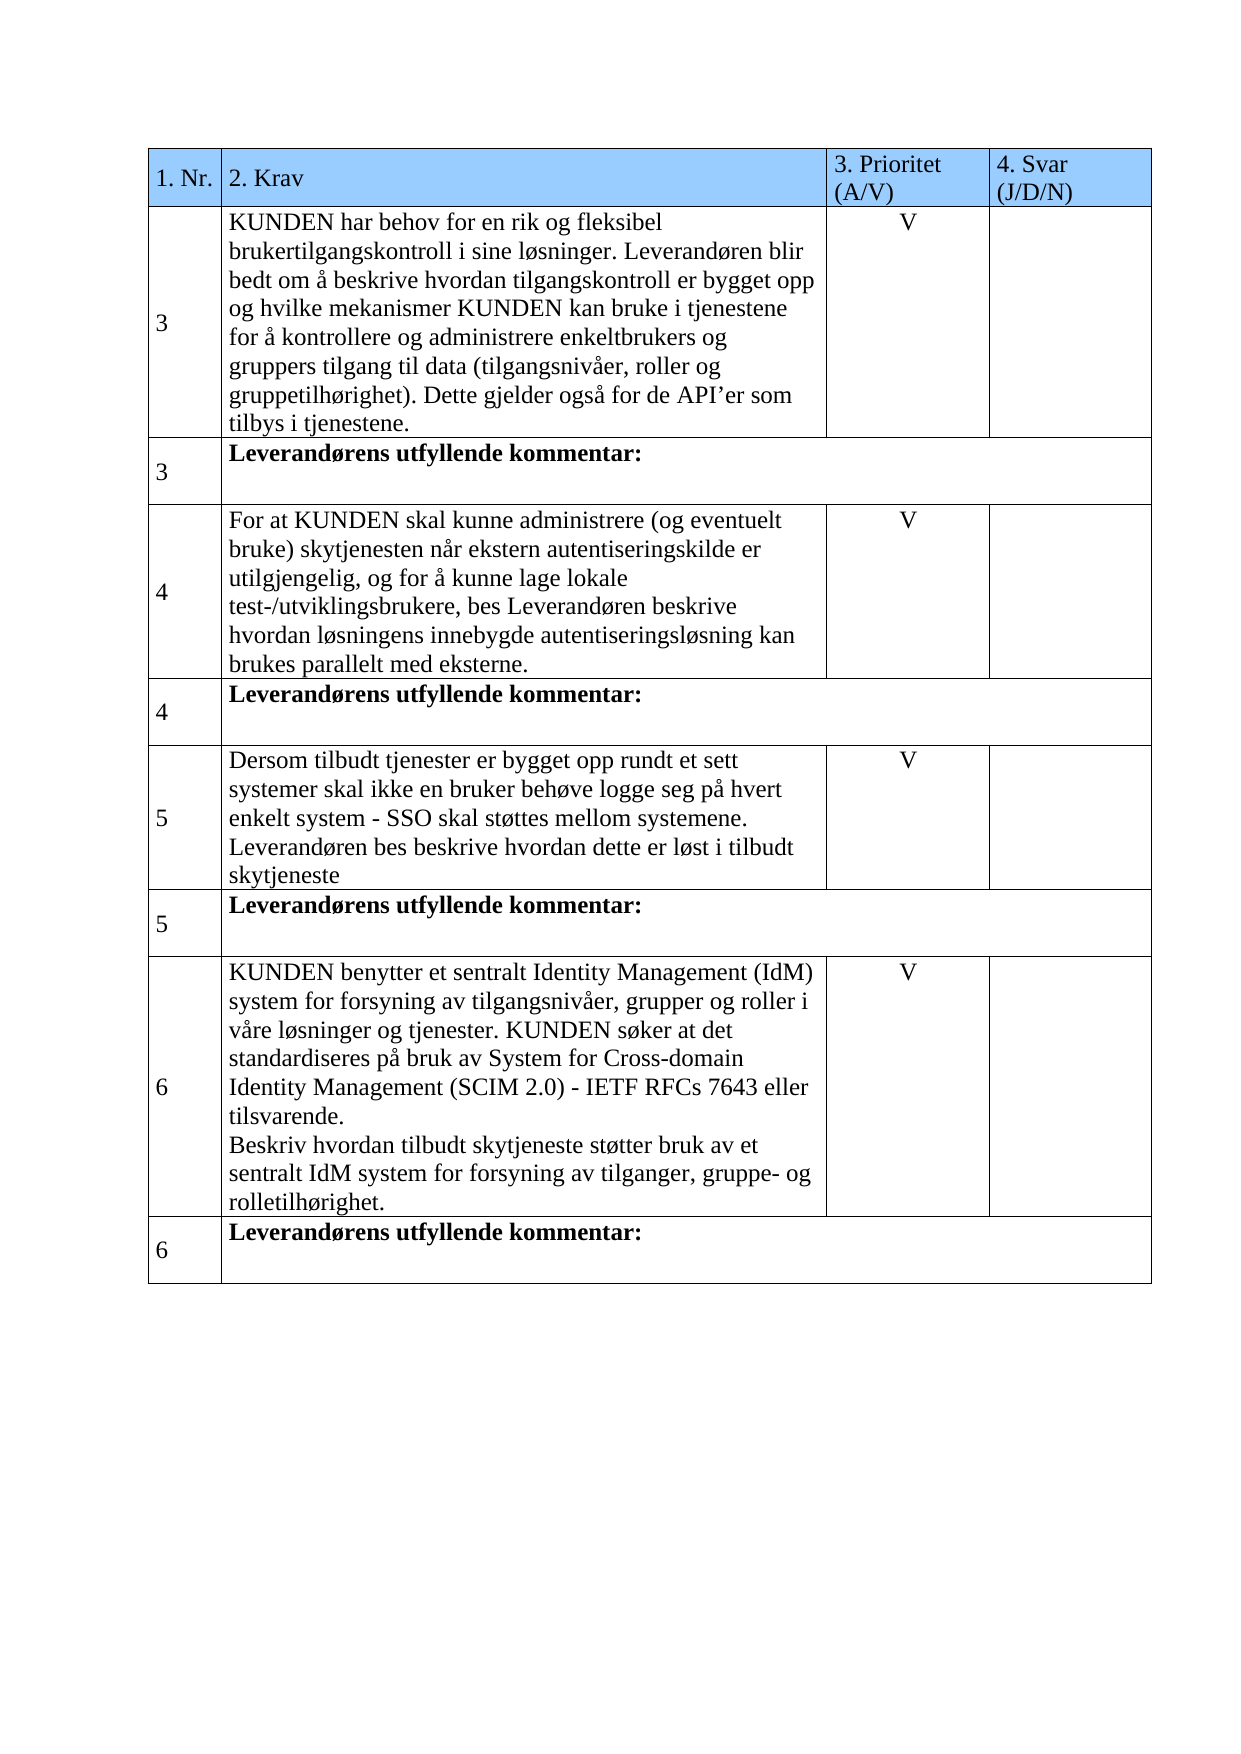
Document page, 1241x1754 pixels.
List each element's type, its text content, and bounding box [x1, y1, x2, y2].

table_header 2. Krav [222, 149, 826, 206]
table_cell For at KUNDEN skal kunne administrere (og eventuelt bruke) skytjenesten når ekstern autentiseringskilde er utilgjengelig, og for å kunne lage lokale test-/utviklingsbrukere, bes Leverandøren beskrive hvordan løsningens innebygde autentiseringsløsning kan brukes parallelt med eksterne. [222, 505, 826, 678]
table_cell [990, 505, 1151, 678]
table_cell 6 [149, 1217, 221, 1283]
table_cell [990, 746, 1151, 889]
table_header 3. Prioritet (A/V) [827, 149, 989, 206]
table_cell 5 [149, 746, 221, 889]
table_cell [990, 957, 1151, 1216]
table_cell V [827, 207, 989, 437]
table_cell KUNDEN har behov for en rik og fleksibel brukertilgangskontroll i sine løsninger. Leverandøren blir bedt om å beskrive hvordan tilgangskontroll er bygget opp og hvilke mekanismer KUNDEN kan bruke i tjenestene for å kontrollere og administrere enkeltbrukers og gruppers tilgang til data (tilgangsnivåer, roller og gruppetilhørighet). Dette gjelder også for de API’er som tilbys i tjenestene. [222, 207, 826, 437]
table_header 1. Nr. [149, 149, 221, 206]
table_cell V [827, 505, 989, 678]
table_cell Dersom tilbudt tjenester er bygget opp rundt et sett systemer skal ikke en bruker behøve logge seg på hvert enkelt system - SSO skal støttes mellom systemene. Leverandøren bes beskrive hvordan dette er løst i tilbudt skytjeneste [222, 746, 826, 889]
table_cell [990, 207, 1151, 437]
table_cell 5 [149, 890, 221, 956]
table_header 4. Svar (J/D/N) [990, 149, 1151, 206]
table_cell 4 [149, 505, 221, 678]
table_cell Leverandørens utfyllende kommentar: [222, 890, 1151, 956]
table_cell Leverandørens utfyllende kommentar: [222, 438, 1151, 504]
table_cell 6 [149, 957, 221, 1216]
table_cell Leverandørens utfyllende kommentar: [222, 679, 1151, 744]
table_cell V [827, 746, 989, 889]
table_cell 3 [149, 438, 221, 504]
table_cell 4 [149, 679, 221, 744]
table_cell KUNDEN benytter et sentralt Identity Management (IdM) system for forsyning av tilgangsnivåer, grupper og roller i våre løsninger og tjenester. KUNDEN søker at det standardiseres på bruk av System for Cross-domain Identity Management (SCIM 2.0) - IETF RFCs 7643 eller tilsvarende. Beskriv hvordan tilbudt skytjeneste støtter bruk av et sentralt IdM system for forsyning av tilganger, gruppe- og rolletilhørighet. [222, 957, 826, 1216]
table_cell Leverandørens utfyllende kommentar: [222, 1217, 1151, 1283]
table_cell 3 [149, 207, 221, 437]
table_cell V [827, 957, 989, 1216]
